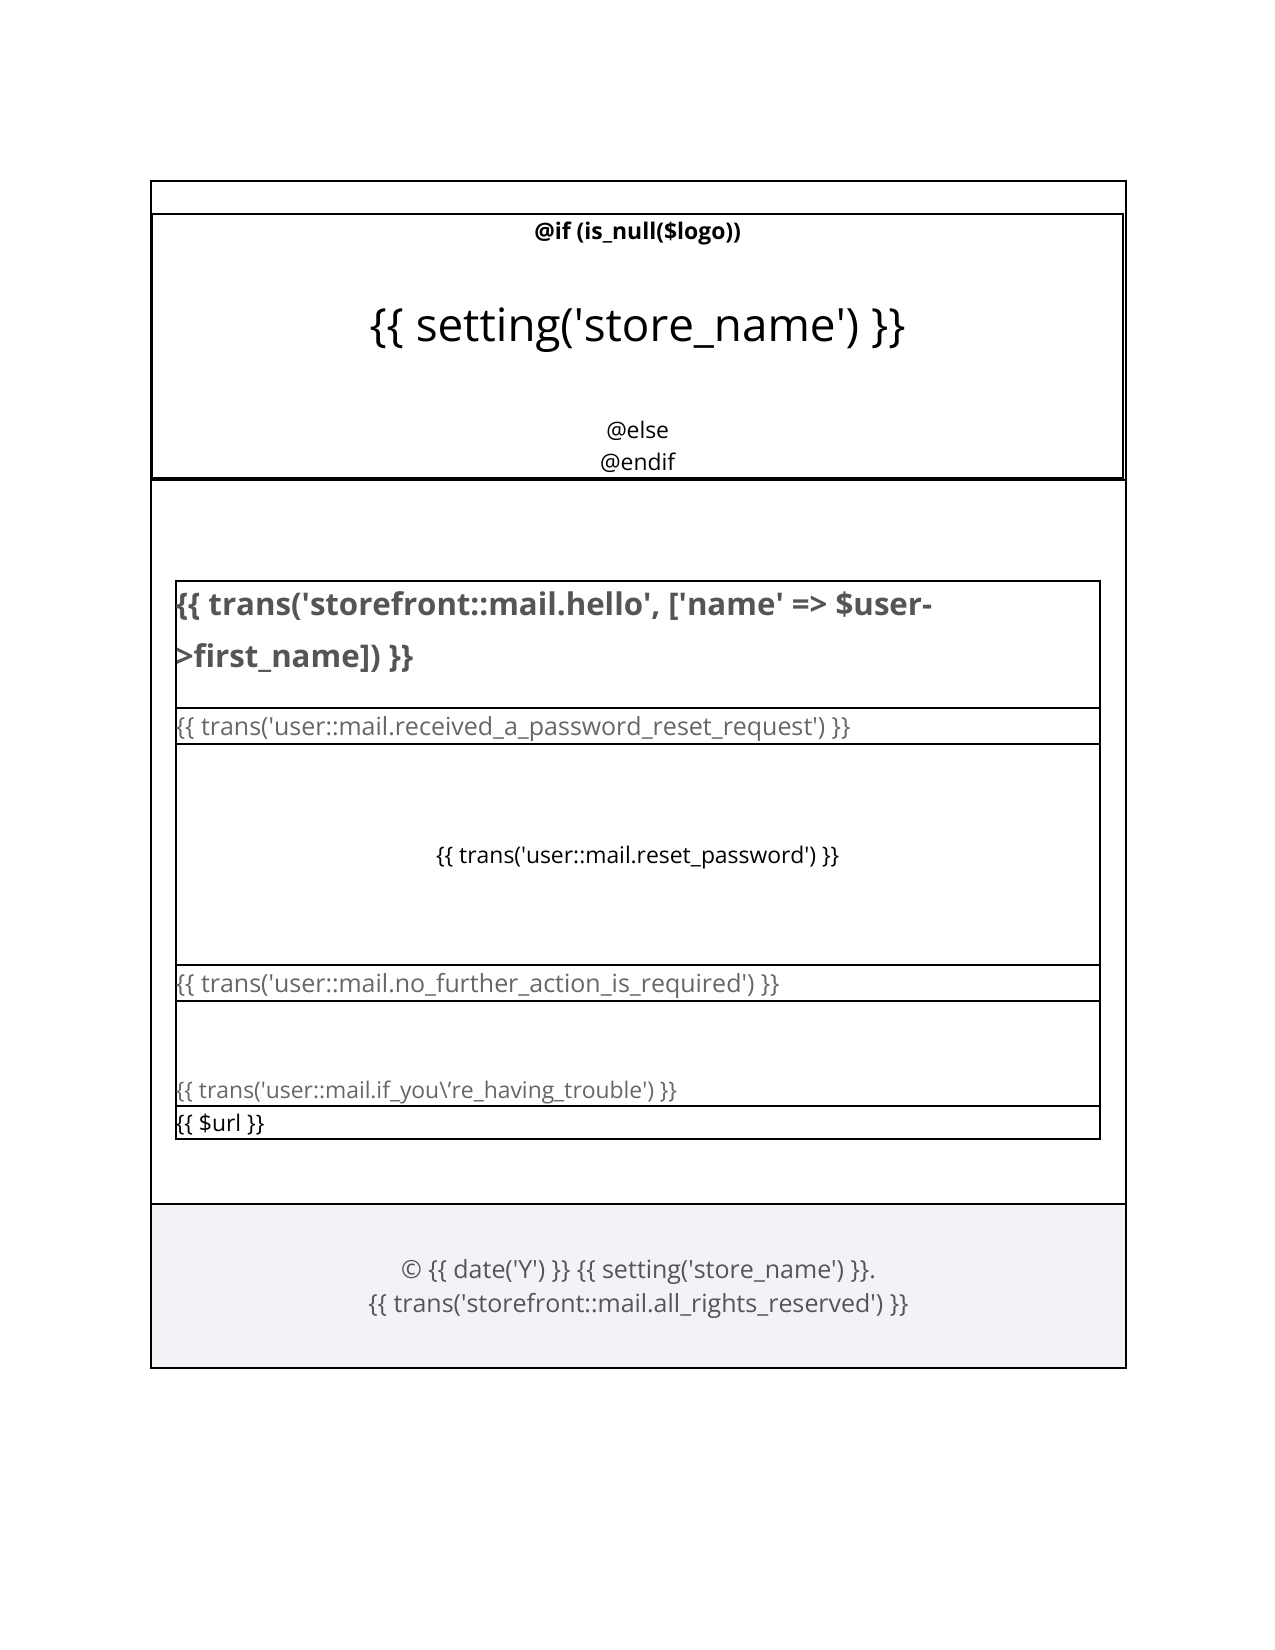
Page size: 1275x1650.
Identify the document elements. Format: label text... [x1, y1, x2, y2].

table_header [152, 182, 1125, 479]
table_cell [152, 481, 1125, 1203]
table_cell © {{ date('Y') }} {{ setting('store_name') }}. {{ trans('storefront::mail.all_rights_reserved') }} [152, 1205, 1125, 1367]
